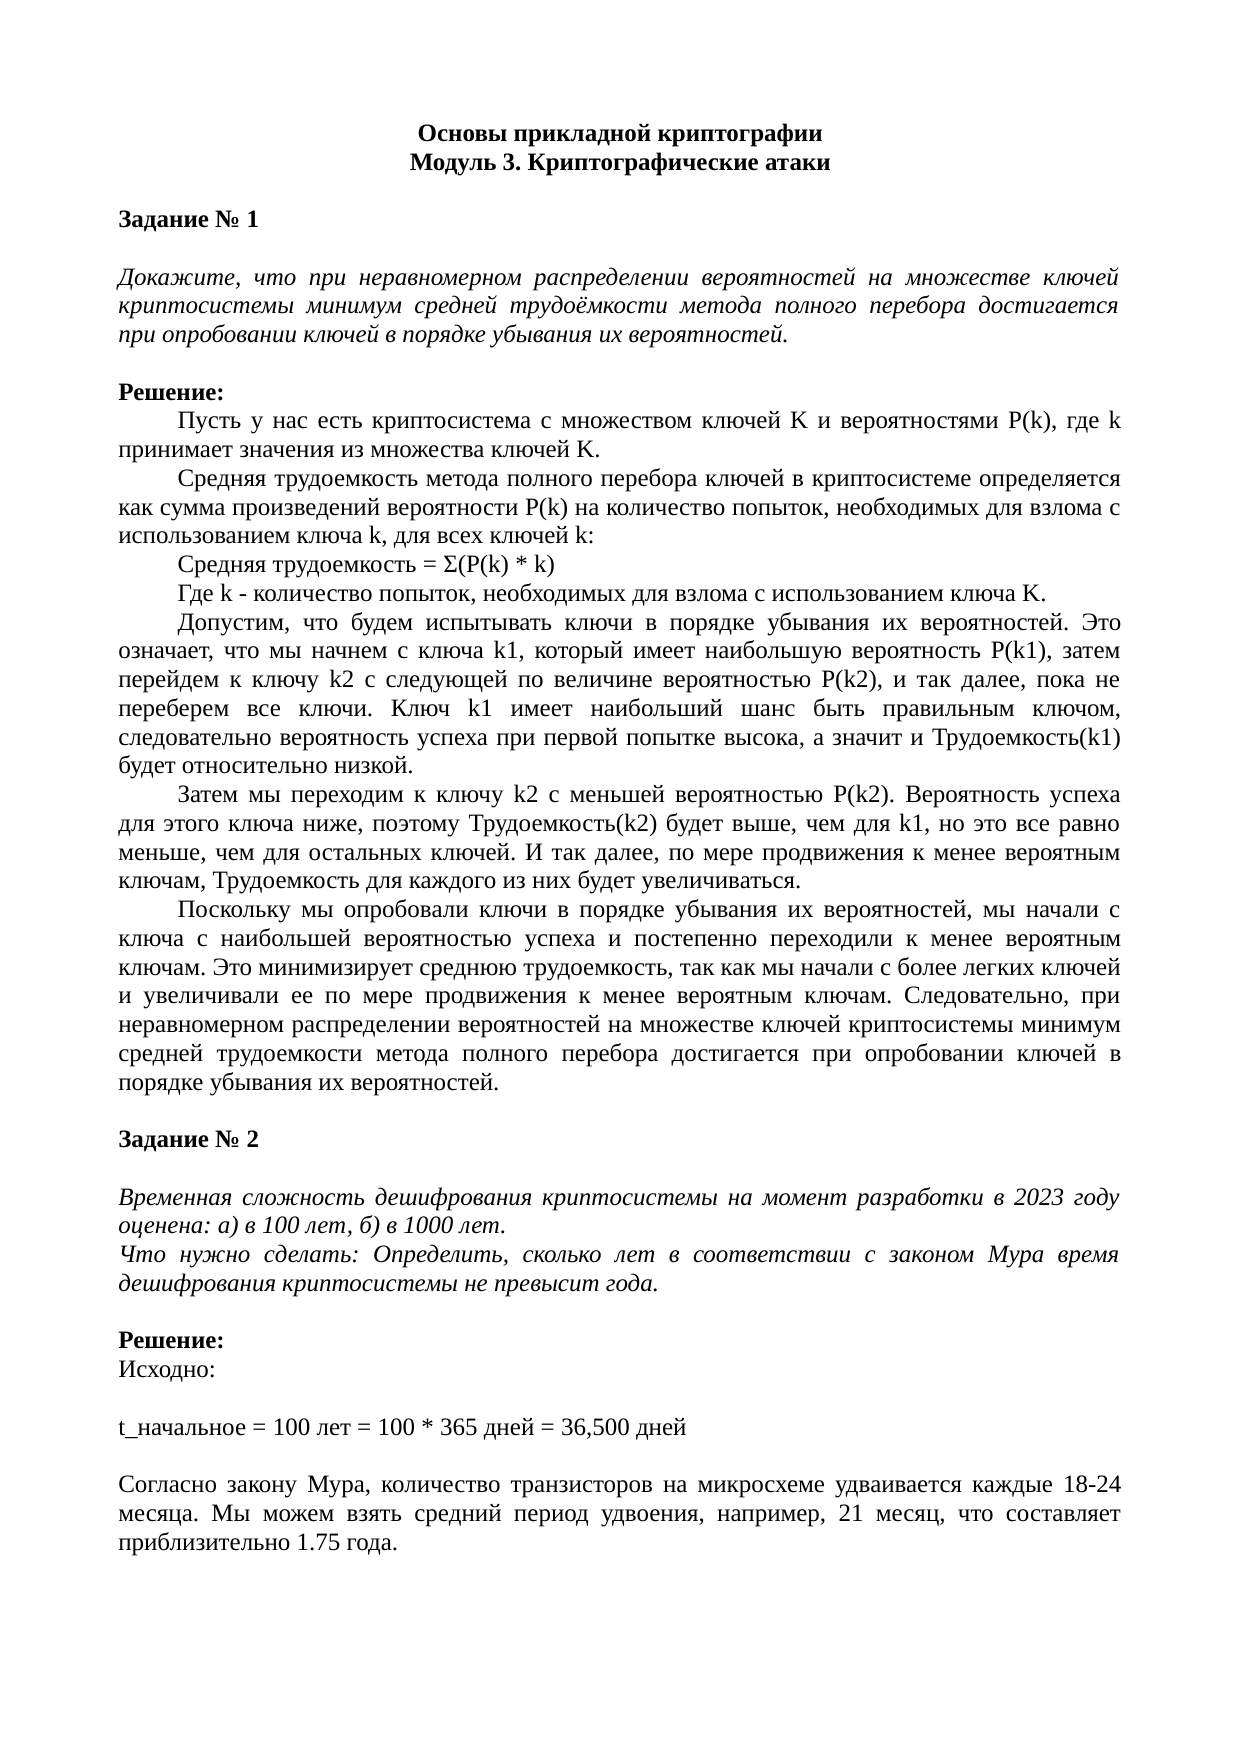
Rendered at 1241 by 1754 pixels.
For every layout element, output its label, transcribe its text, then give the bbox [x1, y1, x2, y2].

text Согласно закону Мура, количество транзисторов на микросхеме удваивается каждые 18-24 месяца. Мы можем взять средний период удвоения, например, 21 месяц, что составляет приблизительно 1.75 года. [118, 1469, 1122, 1556]
text Докажите, что при неравномерном распределении вероятностей на множестве ключей криптосистемы минимум средней трудоёмкости метода полного перебора достигается при опробовании ключей в порядке убывания их вероятностей. [118, 262, 1122, 348]
text Модуль 3. Криптографические атаки [118, 147, 1122, 176]
text Задание № 2 [118, 1124, 1122, 1153]
text Временная сложность дешифрования криптосистемы на момент разработки в 2023 году оценена: а) в 100 лет, б) в 1000 лет. [118, 1182, 1122, 1239]
text Средняя трудоемкость = Σ(P(k) * k) [118, 549, 1122, 578]
text Поскольку мы опробовали ключи в порядке убывания их вероятностей, мы начали с ключа с наибольшей вероятностью успеха и постепенно переходили к менее вероятным ключам. Это минимизирует среднюю трудоемкость, так как мы начали с более легких ключей и увеличивали ее по мере продвижения к менее вероятным ключам. Следовательно, при неравномерном распределении вероятностей на множестве ключей криптосистемы минимум средней трудоемкости метода полного перебора достигается при опробовании ключей в порядке убывания их вероятностей. [118, 894, 1122, 1096]
text Решение: [118, 377, 1122, 406]
text Задание № 1 [118, 204, 1122, 233]
text Исходно: [118, 1354, 1122, 1383]
text Что нужно сделать: Определить, сколько лет в соответствии с законом Мура время дешифрования криптосистемы не превысит года. [118, 1239, 1122, 1297]
text Средняя трудоемкость метода полного перебора ключей в криптосистеме определяется как сумма произведений вероятности P(k) на количество попыток, необходимых для взлома с использованием ключа k, для всех ключей k: [118, 463, 1122, 549]
text t_начальное = 100 лет = 100 * 365 дней = 36,500 дней [118, 1412, 1122, 1441]
text Допустим, что будем испытывать ключи в порядке убывания их вероятностей. Это означает, что мы начнем с ключа k1, который имеет наибольшую вероятность P(k1), затем перейдем к ключу k2 с следующей по величине вероятностью P(k2), и так далее, пока не переберем все ключи. Ключ k1 имеет наибольший шанс быть правильным ключом, следовательно вероятность успеха при первой попытке высока, а значит и Трудоемкость(k1) будет относительно низкой. [118, 607, 1122, 779]
text Решение: [118, 1326, 1122, 1354]
text Пусть у нас есть криптосистема с множеством ключей K и вероятностями P(k), где k принимает значения из множества ключей K. [118, 406, 1122, 463]
text Затем мы переходим к ключу k2 с меньшей вероятностью P(k2). Вероятность успеха для этого ключа ниже, поэтому Трудоемкость(k2) будет выше, чем для k1, но это все равно меньше, чем для остальных ключей. И так далее, по мере продвижения к менее вероятным ключам, Трудоемкость для каждого из них будет увеличиваться. [118, 779, 1122, 894]
text Где k - количество попыток, необходимых для взлома с использованием ключа K. [118, 578, 1122, 607]
text Основы прикладной криптографии [118, 118, 1122, 147]
